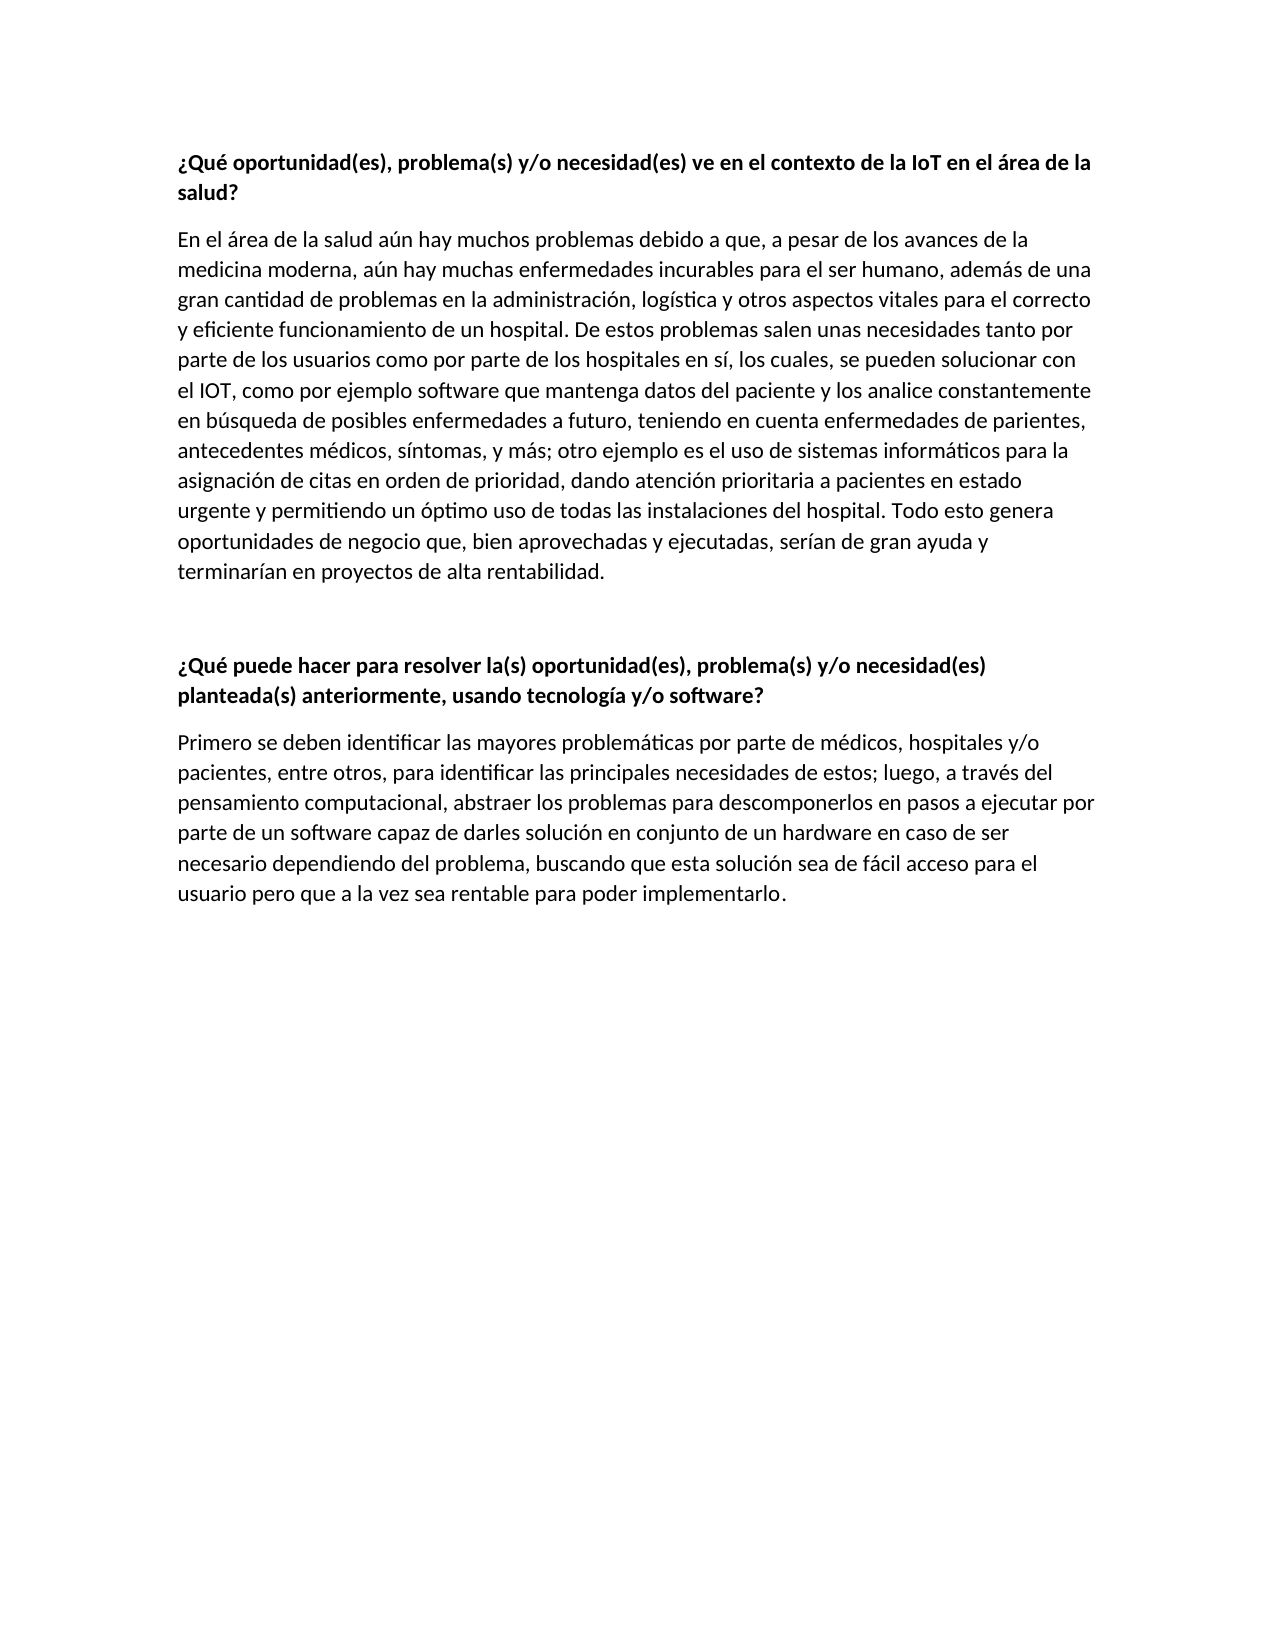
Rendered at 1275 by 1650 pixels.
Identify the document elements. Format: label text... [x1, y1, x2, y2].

text ¿Qué puede hacer para resolver la(s) oportunidad(es), problema(s) y/o necesidad(es) planteada(s) anteriormente, usando tecnología y/o software? [177, 651, 1098, 709]
text Primero se deben identificar las mayores problemáticas por parte de médicos, hospitales y/o pacientes, entre otros, para identificar las principales necesidades de estos; luego, a través del pensamiento computacional, abstraer los problemas para descomponerlos en pasos a ejecutar por parte de un software capaz de darles solución en conjunto de un hardware en caso de ser necesario dependiendo del problema, buscando que esta solución sea de fácil acceso para el usuario pero que a la vez sea rentable para poder implementarlo. [177, 728, 1098, 907]
text ¿Qué oportunidad(es), problema(s) y/o necesidad(es) ve en el contexto de la IoT en el área de la salud? [177, 148, 1098, 206]
text En el área de la salud aún hay muchos problemas debido a que, a pesar de los avances de la medicina moderna, aún hay muchas enfermedades incurables para el ser humano, además de una gran cantidad de problemas en la administración, logística y otros aspectos vitales para el correcto y eficiente funcionamiento de un hospital. De estos problemas salen unas necesidades tanto por parte de los usuarios como por parte de los hospitales en sí, los cuales, se pueden solucionar con el IOT, como por ejemplo software que mantenga datos del paciente y los analice constantemente en búsqueda de posibles enfermedades a futuro, teniendo en cuenta enfermedades de parientes, antecedentes médicos, síntomas, y más; otro ejemplo es el uso de sistemas informáticos para la asignación de citas en orden de prioridad, dando atención prioritaria a pacientes en estado urgente y permitiendo un óptimo uso de todas las instalaciones del hospital. Todo esto genera oportunidades de negocio que, bien aprovechadas y ejecutadas, serían de gran ayuda y terminarían en proyectos de alta rentabilidad. [177, 225, 1098, 585]
